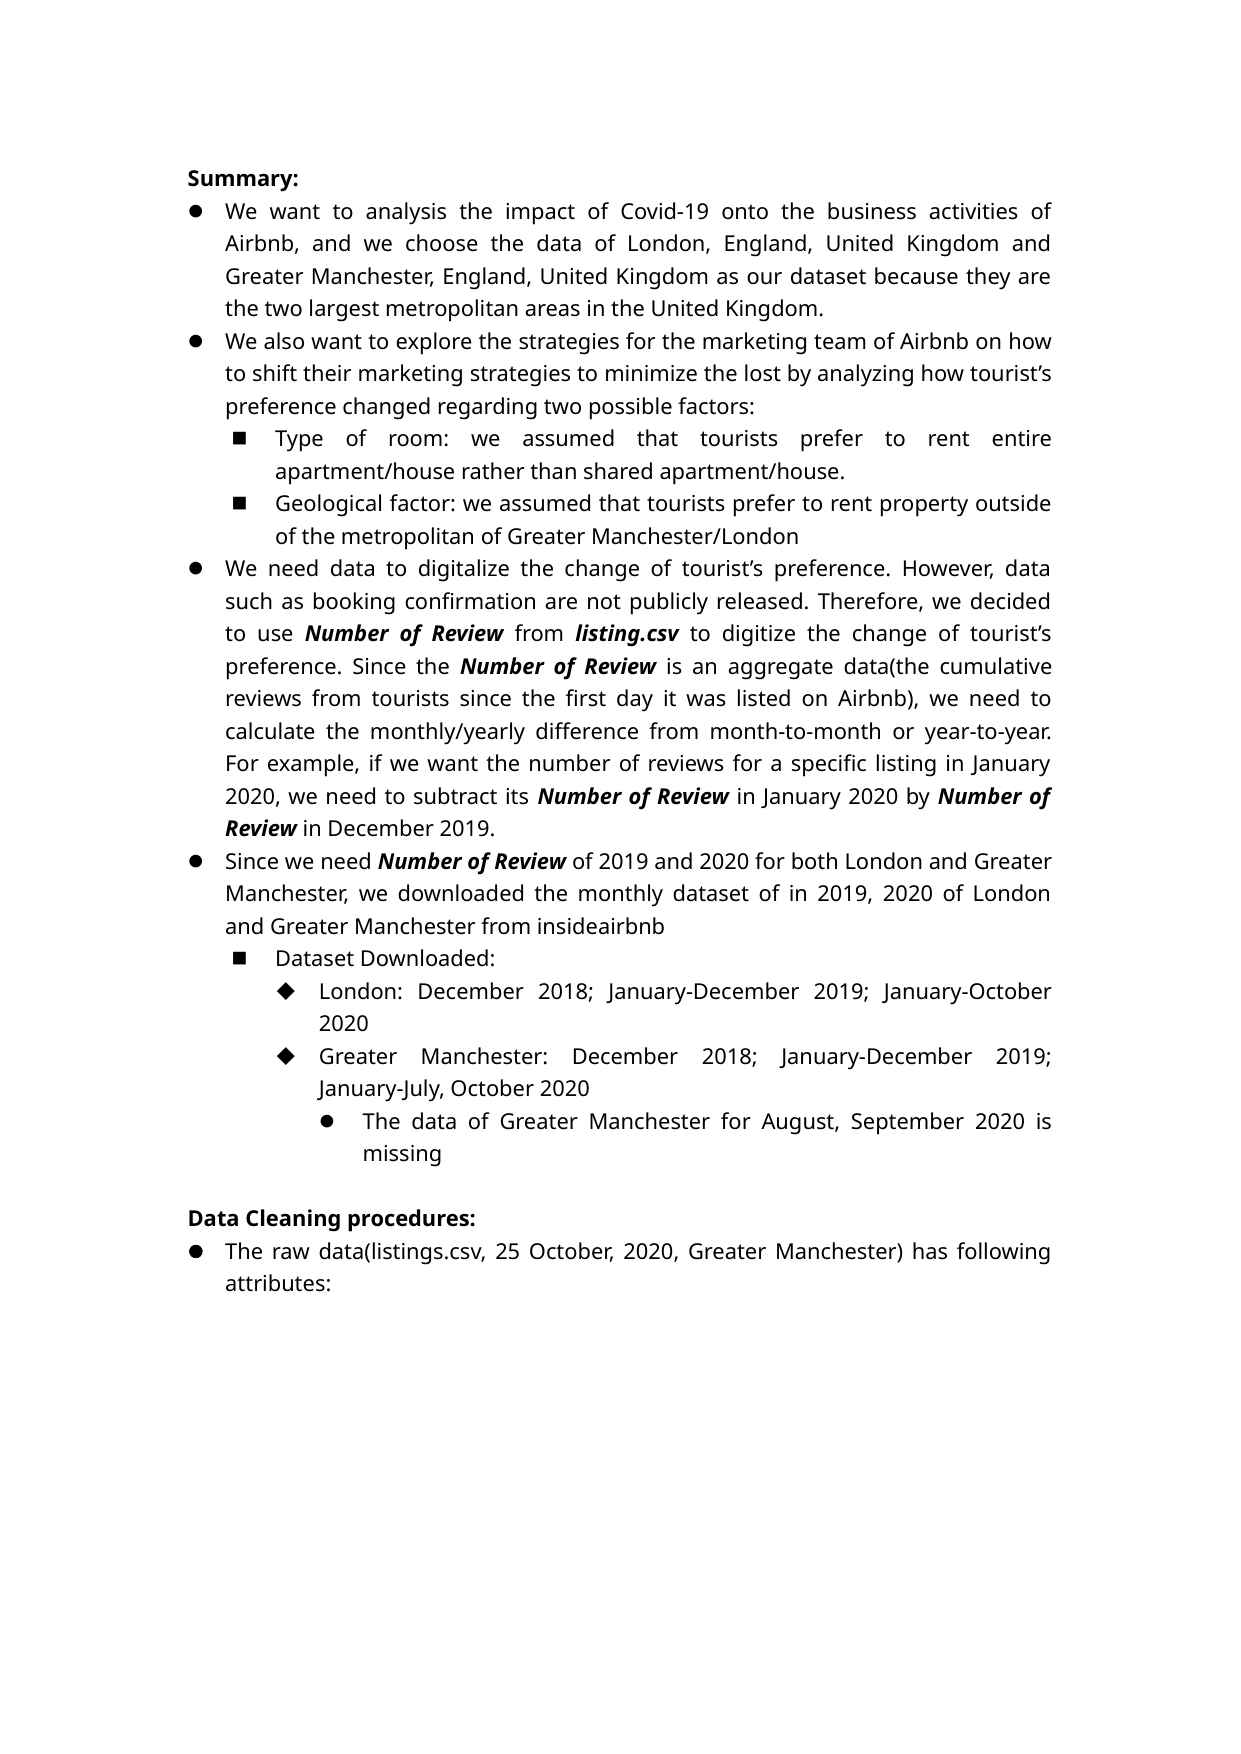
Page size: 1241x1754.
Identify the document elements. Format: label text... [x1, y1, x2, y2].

list Greater Manchester: December 2018; January-December 2019; January-July, October 2020 [275, 1039, 1053, 1104]
list The raw data(listings.csv, 25 October, 2020, Greater Manchester) has following attributes: [187, 1234, 1053, 1299]
list Geological factor: we assumed that tourists prefer to rent property outside of the metropolitan of Greater Manchester/London [231, 487, 1053, 552]
list Dataset Downloaded: [231, 942, 1053, 974]
text Summary: [187, 162, 1053, 194]
list Type of room: we assumed that tourists prefer to rent entire apartment/house rather than shared apartment/house. [231, 422, 1053, 487]
list The data of Greater Manchester for August, September 2020 is missing [319, 1104, 1053, 1169]
list London: December 2018; January-December 2019; January-October 2020 [275, 974, 1053, 1039]
list Since we need Number of Review of 2019 and 2020 for both London and Greater Manchester, we downloaded the monthly dataset of in 2019, 2020 of London and Greater Manchester from insideairbnb [187, 844, 1053, 942]
list We also want to explore the strategies for the marketing team of Airbnb on how to shift their marketing strategies to minimize the lost by analyzing how tourist’s preference changed regarding two possible factors: [187, 324, 1053, 422]
list We need data to digitalize the change of tourist’s preference. However, data such as booking confirmation are not publicly released. Therefore, we decided to use Number of Review from listing.csv to digitize the change of tourist’s preference. Since the Number of Review is an aggregate data(the cumulative reviews from tourists since the first day it was listed on Airbnb), we need to calculate the monthly/yearly difference from month-to-month or year-to-year. For example, if we want the number of reviews for a specific listing in January 2020, we need to subtract its Number of Review in January 2020 by Number of Review in December 2019. [187, 552, 1053, 844]
text Data Cleaning procedures: [187, 1202, 1053, 1234]
list We want to analysis the impact of Covid-19 onto the business activities of Airbnb, and we choose the data of London, England, United Kingdom and Greater Manchester, England, United Kingdom as our dataset because they are the two largest metropolitan areas in the United Kingdom. [187, 194, 1053, 324]
